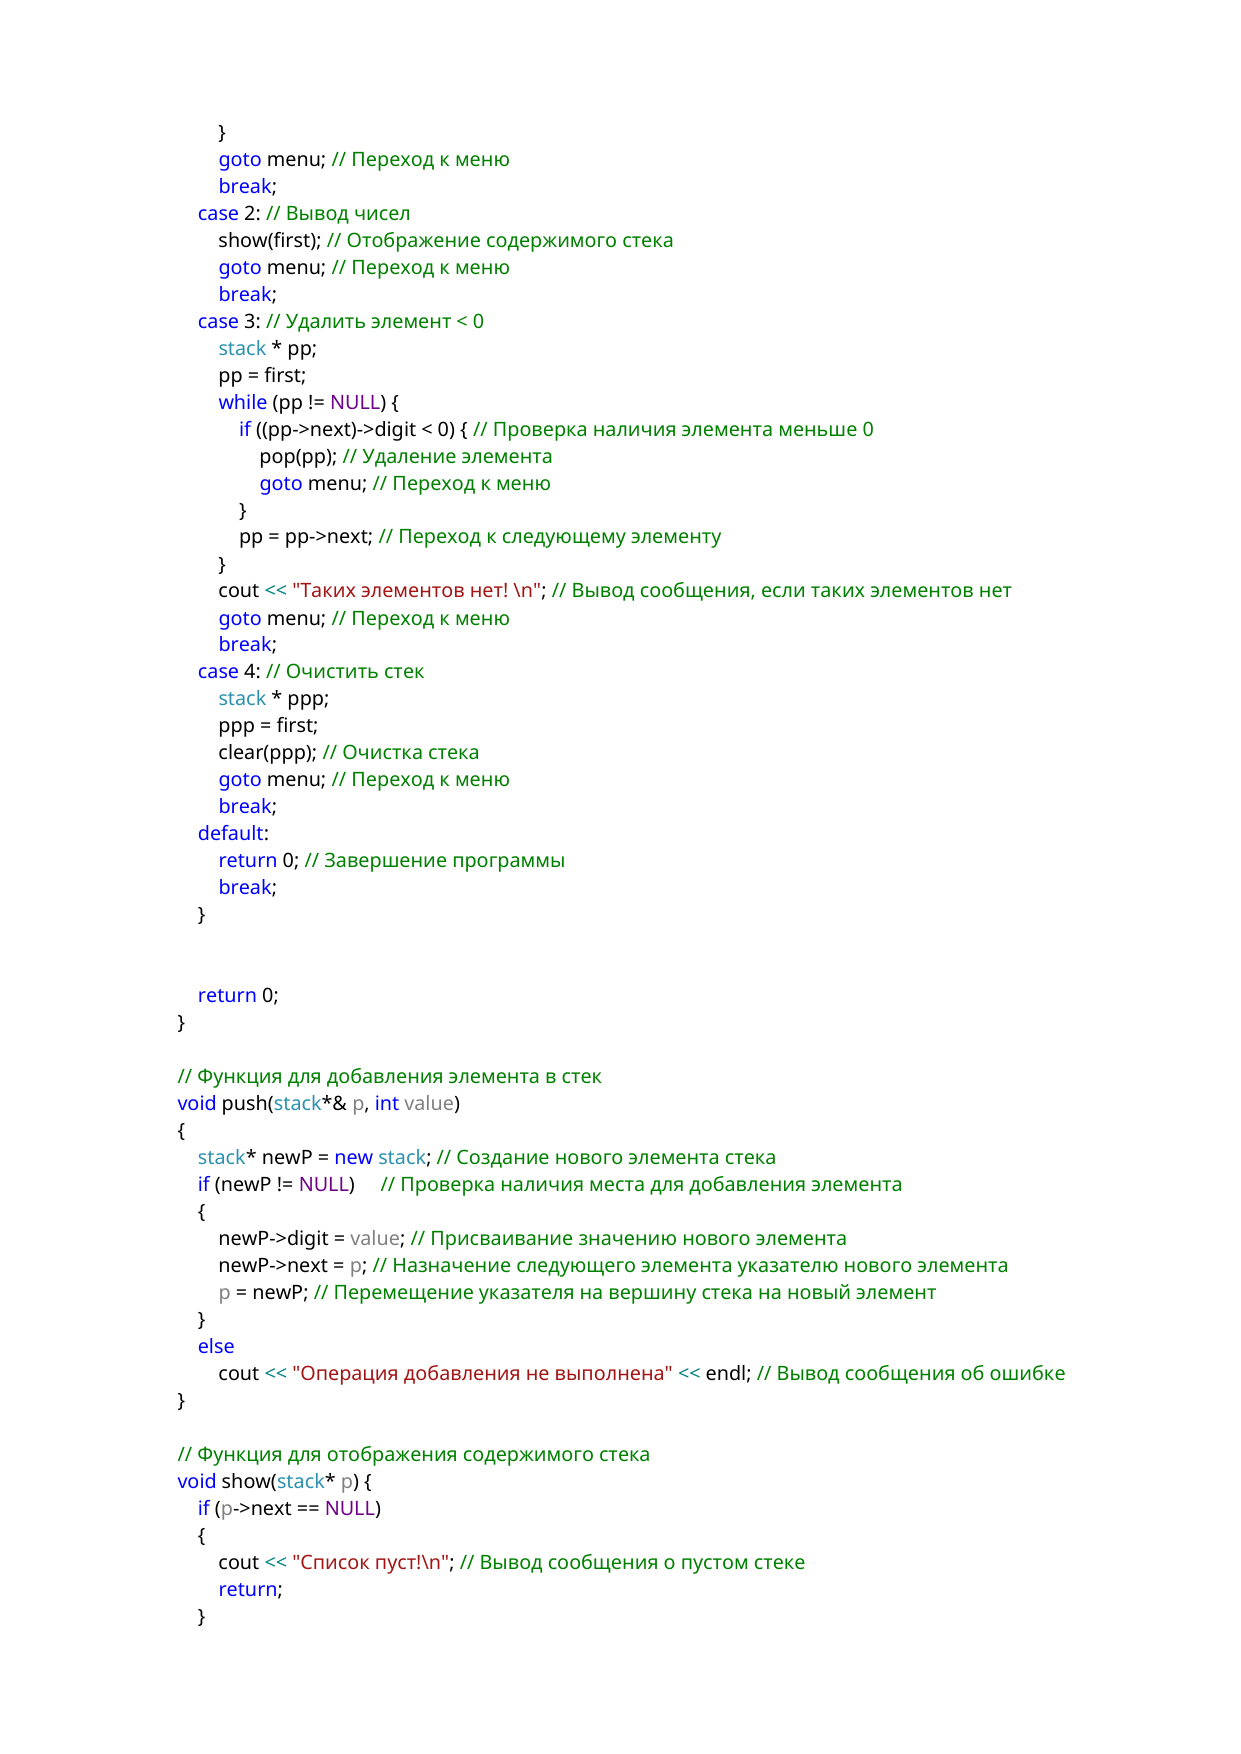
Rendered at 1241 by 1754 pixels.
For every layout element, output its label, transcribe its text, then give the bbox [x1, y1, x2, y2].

text clear(ppp); // Очистка стека [177, 739, 1152, 766]
text p = newP; // Перемещение указателя на вершину стека на новый элемент [177, 1278, 1152, 1305]
text break; [177, 172, 1152, 199]
text { [177, 1521, 1152, 1548]
text goto menu; // Переход к меню [177, 469, 1152, 496]
text if (newP != NULL) // Проверка наличия места для добавления элемента [177, 1170, 1152, 1197]
text case 3: // Удалить элемент < 0 [177, 307, 1152, 334]
text cout << "Список пуст!\n"; // Вывод сообщения о пустом стеке [177, 1548, 1152, 1575]
text case 4: // Очистить стек [177, 658, 1152, 685]
text break; [177, 280, 1152, 307]
text default: [177, 819, 1152, 847]
text return; [177, 1575, 1152, 1602]
text goto menu; // Переход к меню [177, 253, 1152, 280]
text break; [177, 793, 1152, 819]
text stack * pp; [177, 334, 1152, 361]
text break; [177, 873, 1152, 901]
text if (p->next == NULL) [177, 1494, 1152, 1521]
text newP->digit = value; // Присваивание значению нового элемента [177, 1224, 1152, 1251]
text } [177, 550, 1152, 577]
text goto menu; // Переход к меню [177, 145, 1152, 172]
text } [177, 901, 1152, 927]
text } [177, 118, 1152, 145]
text pop(pp); // Удаление элемента [177, 442, 1152, 469]
text { [177, 1197, 1152, 1224]
text stack * ppp; [177, 685, 1152, 712]
text ppp = first; [177, 712, 1152, 739]
text pp = pp->next; // Переход к следующему элементу [177, 523, 1152, 550]
text stack* newP = new stack; // Создание нового элемента стека [177, 1143, 1152, 1170]
text // Функция для отображения содержимого стека [177, 1440, 1152, 1467]
text else [177, 1332, 1152, 1359]
text } [177, 1008, 1152, 1035]
text if ((pp->next)->digit < 0) { // Проверка наличия элемента меньше 0 [177, 415, 1152, 442]
text { [177, 1116, 1152, 1143]
text void push(stack*& p, int value) [177, 1089, 1152, 1116]
text } [177, 1386, 1152, 1413]
text return 0; [177, 981, 1152, 1008]
text show(first); // Отображение содержимого стека [177, 226, 1152, 253]
text // Функция для добавления элемента в стек [177, 1062, 1152, 1089]
text while (pp != NULL) { [177, 388, 1152, 415]
text } [177, 1602, 1152, 1629]
text case 2: // Вывод чисел [177, 199, 1152, 226]
text return 0; // Завершение программы [177, 847, 1152, 873]
text cout << "Таких элементов нет! \n"; // Вывод сообщения, если таких элементов нет [177, 577, 1152, 604]
text cout << "Операция добавления не выполнена" << endl; // Вывод сообщения об ошибке [177, 1359, 1152, 1386]
text goto menu; // Переход к меню [177, 604, 1152, 631]
text break; [177, 631, 1152, 658]
text goto menu; // Переход к меню [177, 766, 1152, 793]
text newP->next = p; // Назначение следующего элемента указателю нового элемента [177, 1251, 1152, 1278]
text } [177, 1305, 1152, 1332]
text pp = first; [177, 361, 1152, 388]
text void show(stack* p) { [177, 1467, 1152, 1494]
text } [177, 496, 1152, 523]
